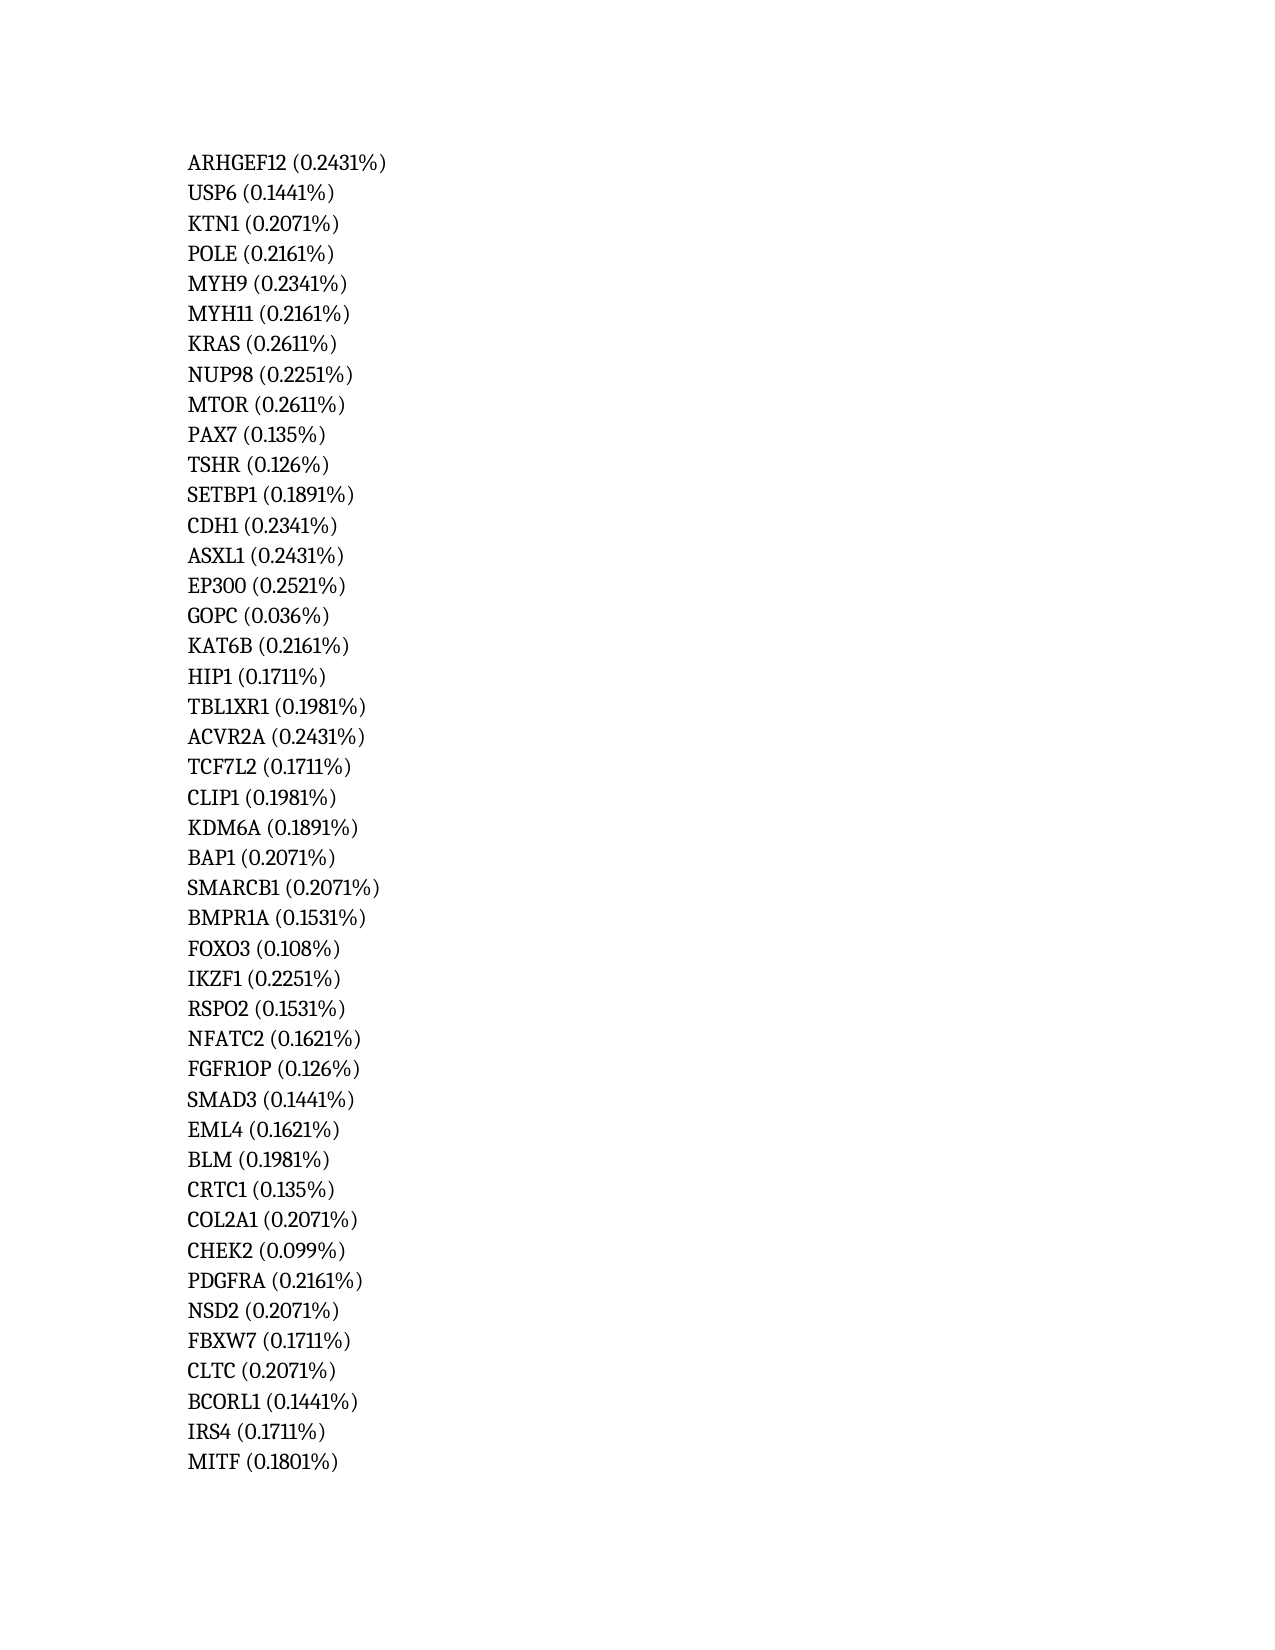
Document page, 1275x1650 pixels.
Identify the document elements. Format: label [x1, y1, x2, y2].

text [187, 150, 1087, 1475]
